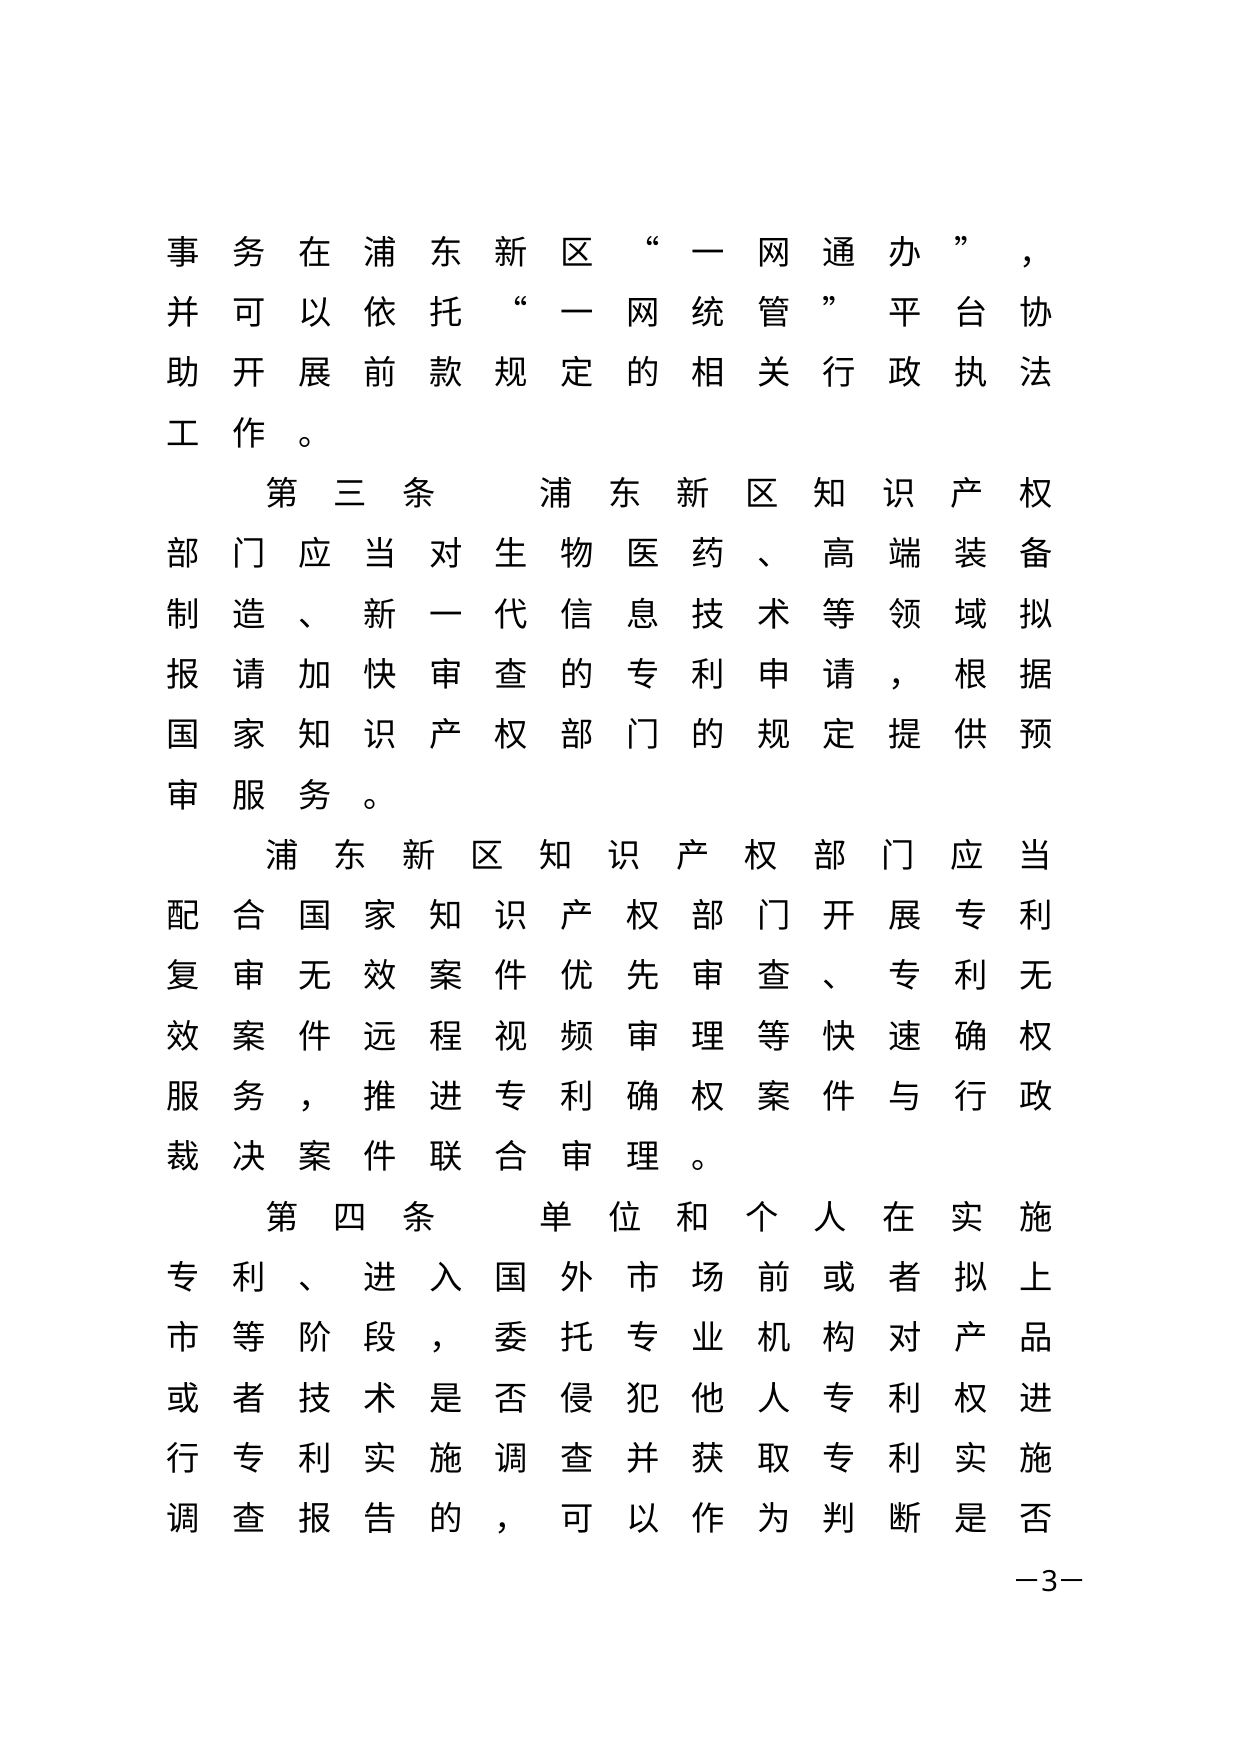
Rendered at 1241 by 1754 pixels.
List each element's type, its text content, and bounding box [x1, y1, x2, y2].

text 浦东新区知识产权保护中心建立健全知识产权事务“一站式”保护机制，对接国家知识产权保护平台，推动国家知识产权事务在浦东新区“一网通办”，并可以依托“一网统管”平台协助开展前款规定的相关行政执法工作。 [167, 219, 1085, 461]
text 浦东新区知识产权部门应当配合国家知识产权部门开展专利复审无效案件优先审查、专利无效案件远程视频审理等快速确权服务，推进专利确权案件与行政裁决案件联合审理。 [167, 823, 1085, 1184]
text 第三条 浦东新区知识产权部门应当对生物医药、高端装备制造、新一代信息技术等领域拟报请加快审查的专利申请，根据国家知识产权部门的规定提供预审服务。 [167, 461, 1085, 823]
text 第四条 单位和个人在实施专利、进入国外市场前或者拟上市等阶段，委托专业机构对产品或者技术是否侵犯他人专利权进行专利实施调查并获取专利实施调查报告的，可以作为判断是否故意侵权的参考依据。 [167, 1184, 1085, 1546]
